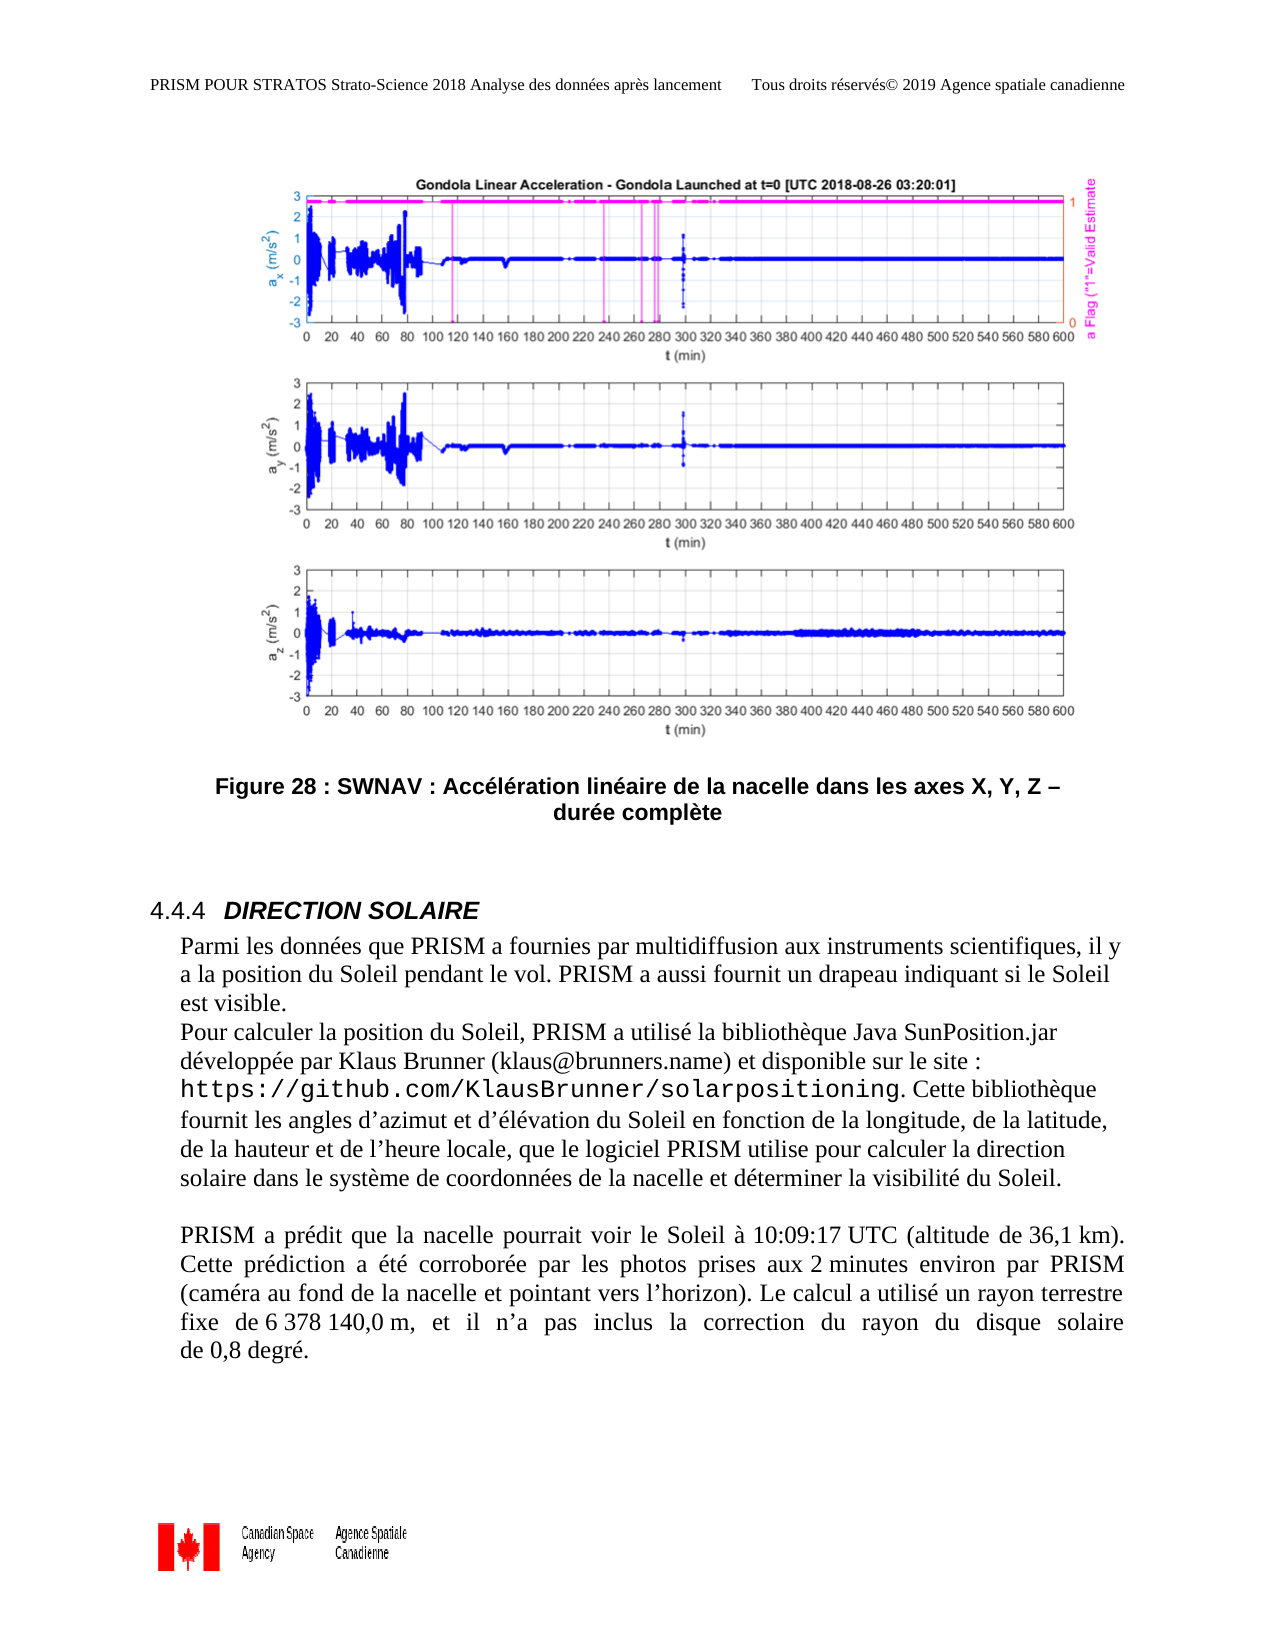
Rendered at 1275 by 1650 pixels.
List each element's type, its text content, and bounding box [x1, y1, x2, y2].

text Figure 28 : SWNAV : Accélération linéaire de la nacelle dans les axes X, Y, Z – durée complète [150, 773, 1125, 826]
picture [180, 150, 1155, 773]
text PRISM a prédit que la nacelle pourrait voir le Soleil à 10:09:17 UTC (altitude de 36,1 km). Cette prédiction a été corroborée par les photos prises aux 2 minutes environ par PRISM (caméra au fond de la nacelle et pointant vers l’horizon). Le calcul a utilisé un rayon terrestre fixe de 6 378 140,0 m, et il n’a pas inclus la correction du rayon du disque solaire de 0,8 degré. [180, 1220, 1125, 1364]
text Pour calculer la position du Soleil, PRISM a utilisé la bibliothèque Java SunPosition.jar développée par Klaus Brunner (klaus@brunners.name) et disponible sur le site : https://github.com/KlausBrunner/solarpositioning. Cette bibliothèque fournit les angles d’azimut et d’élévation du Soleil en fonction de la longitude, de la latitude, de la hauteur et de l’heure locale, que le logiciel PRISM utilise pour calculer la direction solaire dans le système de coordonnées de la nacelle et déterminer la visibilité du Soleil. [180, 1017, 1125, 1192]
text Parmi les données que PRISM a fournies par multidiffusion aux instruments scientifiques, il y a la position du Soleil pendant le vol. PRISM a aussi fournit un drapeau indiquant si le Soleil est visible. [180, 931, 1125, 1017]
subtitle Direction solaire [150, 896, 1125, 924]
